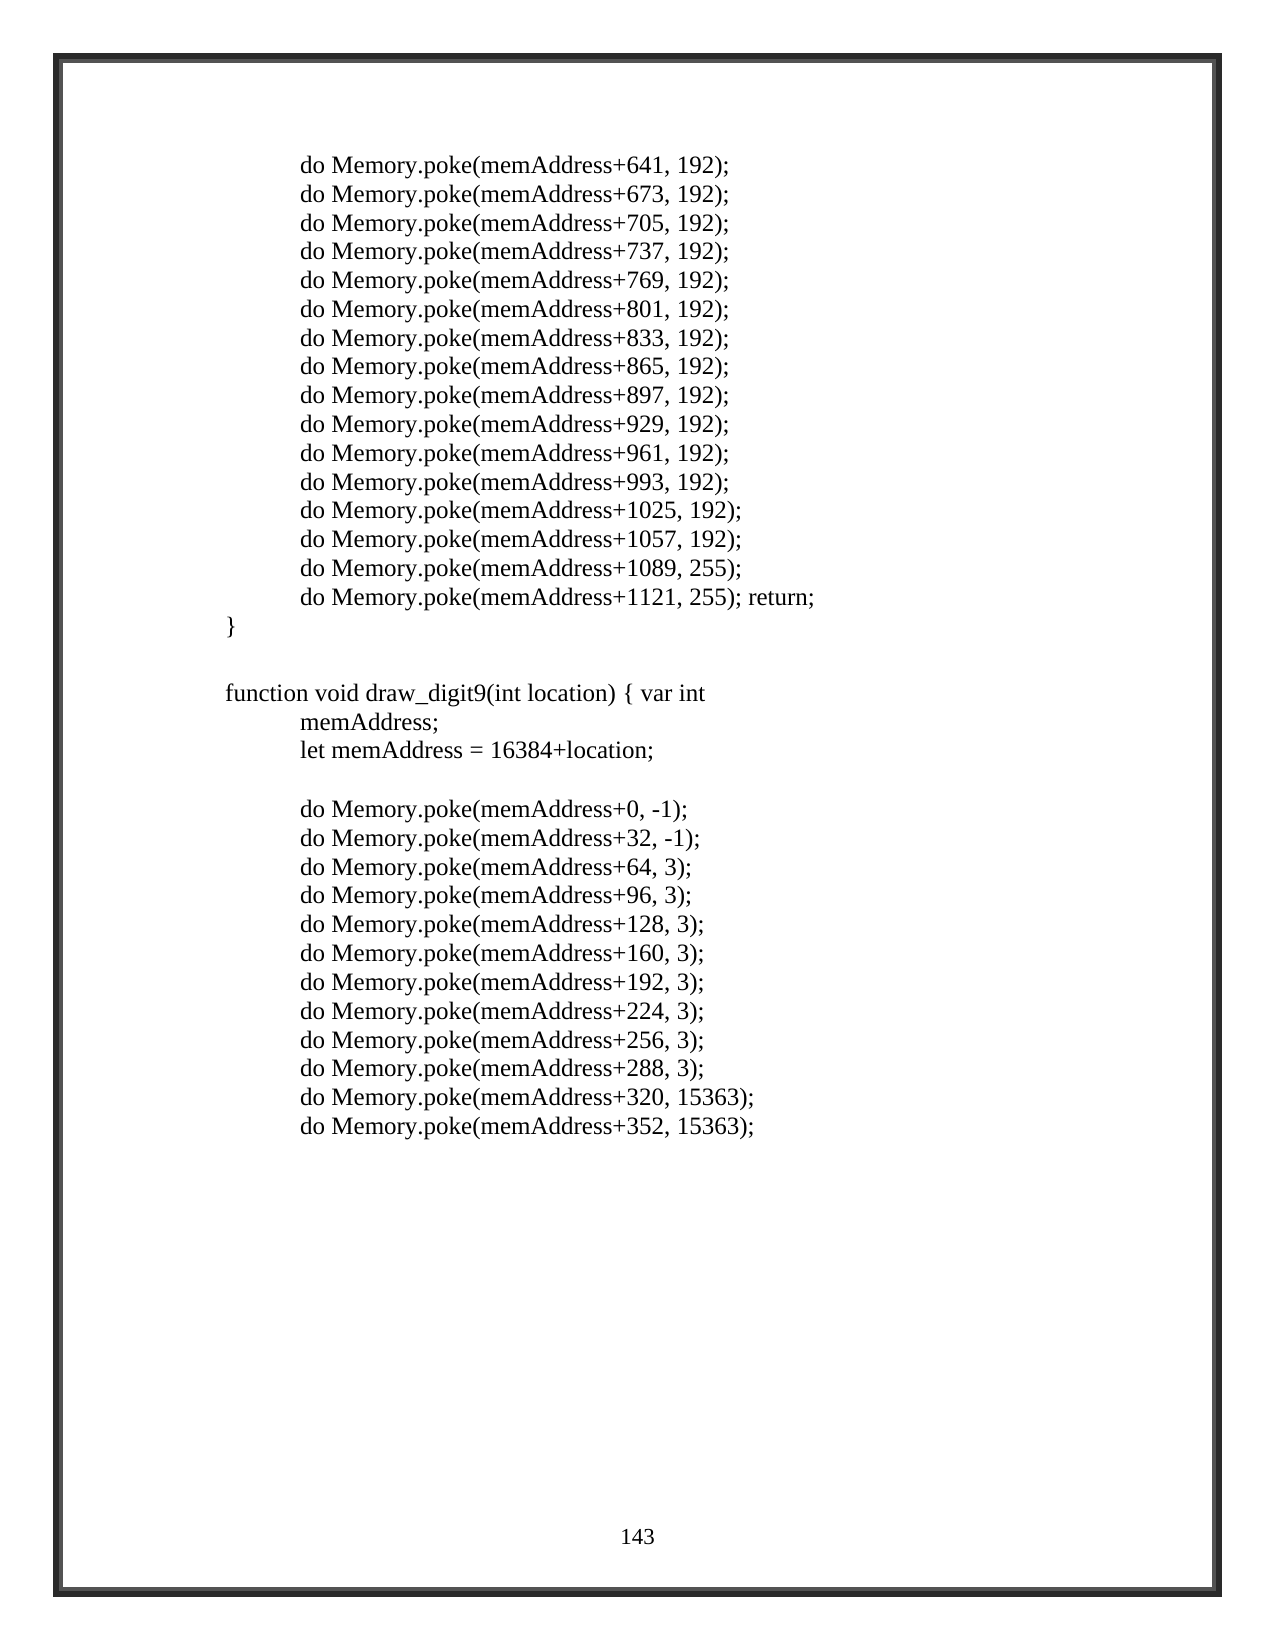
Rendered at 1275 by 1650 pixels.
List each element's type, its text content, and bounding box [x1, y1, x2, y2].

text } [225, 611, 1171, 639]
text do Memory.poke(memAddress+961, 192); [300, 438, 1171, 467]
text do Memory.poke(memAddress+160, 3); [300, 938, 1171, 967]
text do Memory.poke(memAddress+0, -1); [300, 794, 1171, 823]
text do Memory.poke(memAddress+320, 15363); [300, 1082, 1171, 1111]
text do Memory.poke(memAddress+993, 192); [300, 467, 1171, 496]
text do Memory.poke(memAddress+673, 192); [300, 179, 1171, 207]
text do Memory.poke(memAddress+897, 192); [300, 380, 1171, 409]
text do Memory.poke(memAddress+929, 192); [300, 409, 1171, 438]
text do Memory.poke(memAddress+32, -1); [300, 823, 1171, 852]
text do Memory.poke(memAddress+192, 3); [300, 967, 1171, 996]
text do Memory.poke(memAddress+64, 3); [300, 852, 1171, 881]
text do Memory.poke(memAddress+1089, 255); [300, 553, 1171, 582]
text do Memory.poke(memAddress+352, 15363); [300, 1111, 1171, 1140]
text do Memory.poke(memAddress+128, 3); [300, 909, 1171, 938]
text do Memory.poke(memAddress+705, 192); [300, 208, 1171, 236]
text do Memory.poke(memAddress+1057, 192); [300, 524, 1171, 553]
text do Memory.poke(memAddress+737, 192); [300, 236, 1171, 265]
text do Memory.poke(memAddress+96, 3); [300, 881, 1171, 909]
text do Memory.poke(memAddress+641, 192); [300, 150, 1171, 179]
text do Memory.poke(memAddress+865, 192); [300, 351, 1171, 380]
text do Memory.poke(memAddress+224, 3); [300, 996, 1171, 1025]
text do Memory.poke(memAddress+288, 3); [300, 1053, 1171, 1082]
text do Memory.poke(memAddress+801, 192); [300, 294, 1171, 323]
text do Memory.poke(memAddress+1121, 255); return; [300, 582, 889, 611]
text do Memory.poke(memAddress+256, 3); [300, 1025, 1171, 1053]
text do Memory.poke(memAddress+769, 192); [300, 265, 1171, 294]
text function void draw_digit9(int location) { var int memAddress; [225, 678, 771, 735]
text do Memory.poke(memAddress+1025, 192); [300, 496, 1171, 524]
text let memAddress = 16384+location; [300, 736, 1171, 764]
text do Memory.poke(memAddress+833, 192); [300, 323, 1171, 351]
